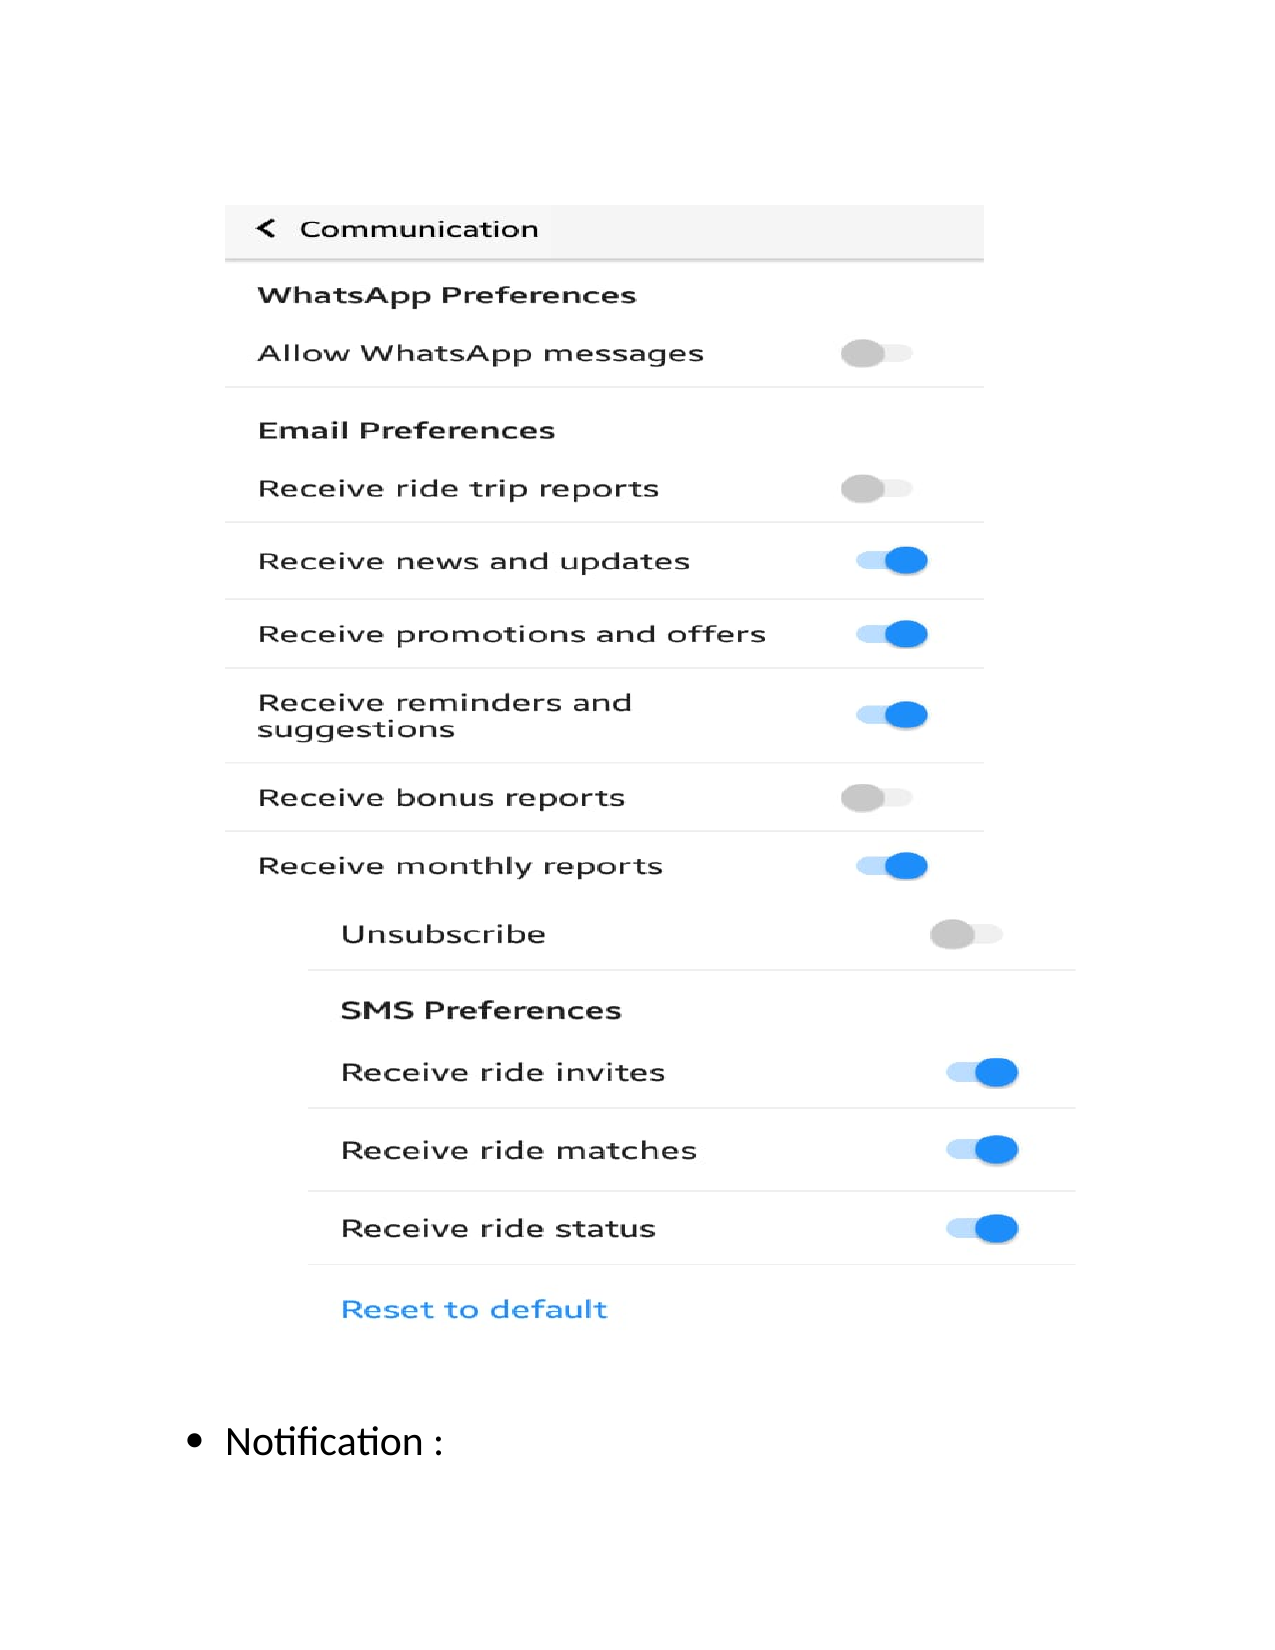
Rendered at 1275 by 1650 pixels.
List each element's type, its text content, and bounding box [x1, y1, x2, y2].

list Notification : [187, 1415, 1125, 1466]
picture [225, 205, 984, 896]
picture [308, 908, 1076, 1375]
